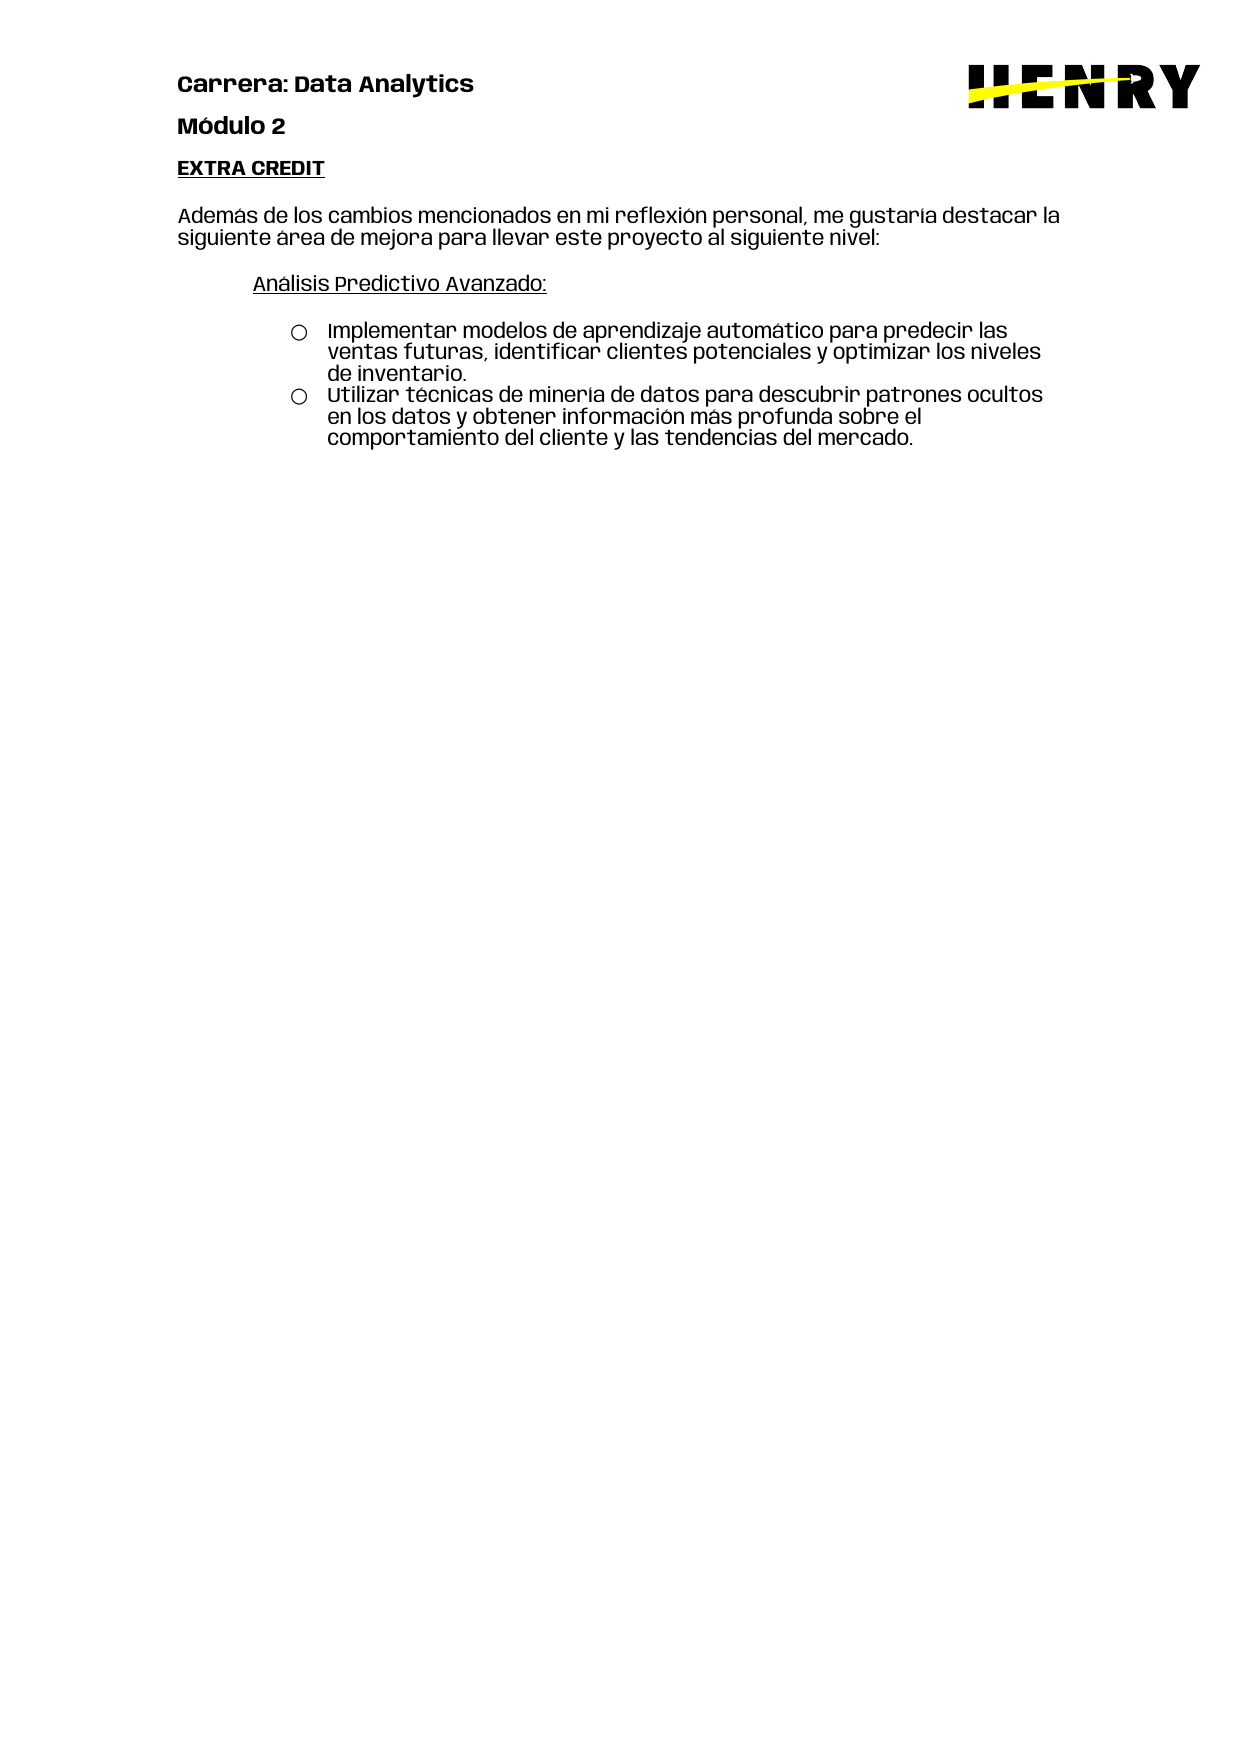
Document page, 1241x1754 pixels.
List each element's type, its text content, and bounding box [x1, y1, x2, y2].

subtitle Además de los cambios mencionados en mi reflexión personal, me gustaría destacar la siguiente área de mejora para llevar este proyecto al siguiente nivel: [177, 207, 1063, 250]
subtitle Implementar modelos de aprendizaje automático para predecir las ventas futuras, identificar clientes potenciales y optimizar los niveles de inventario. [290, 321, 1063, 386]
subtitle Utilizar técnicas de minería de datos para descubrir patrones ocultos en los datos y obtener información más profunda sobre el comportamiento del cliente y las tendencias del mercado. [290, 386, 1063, 451]
subtitle Análisis Predictivo Avanzado: [252, 275, 1063, 296]
subtitle EXTRA CREDIT [177, 158, 1063, 180]
picture [949, 30, 1232, 140]
